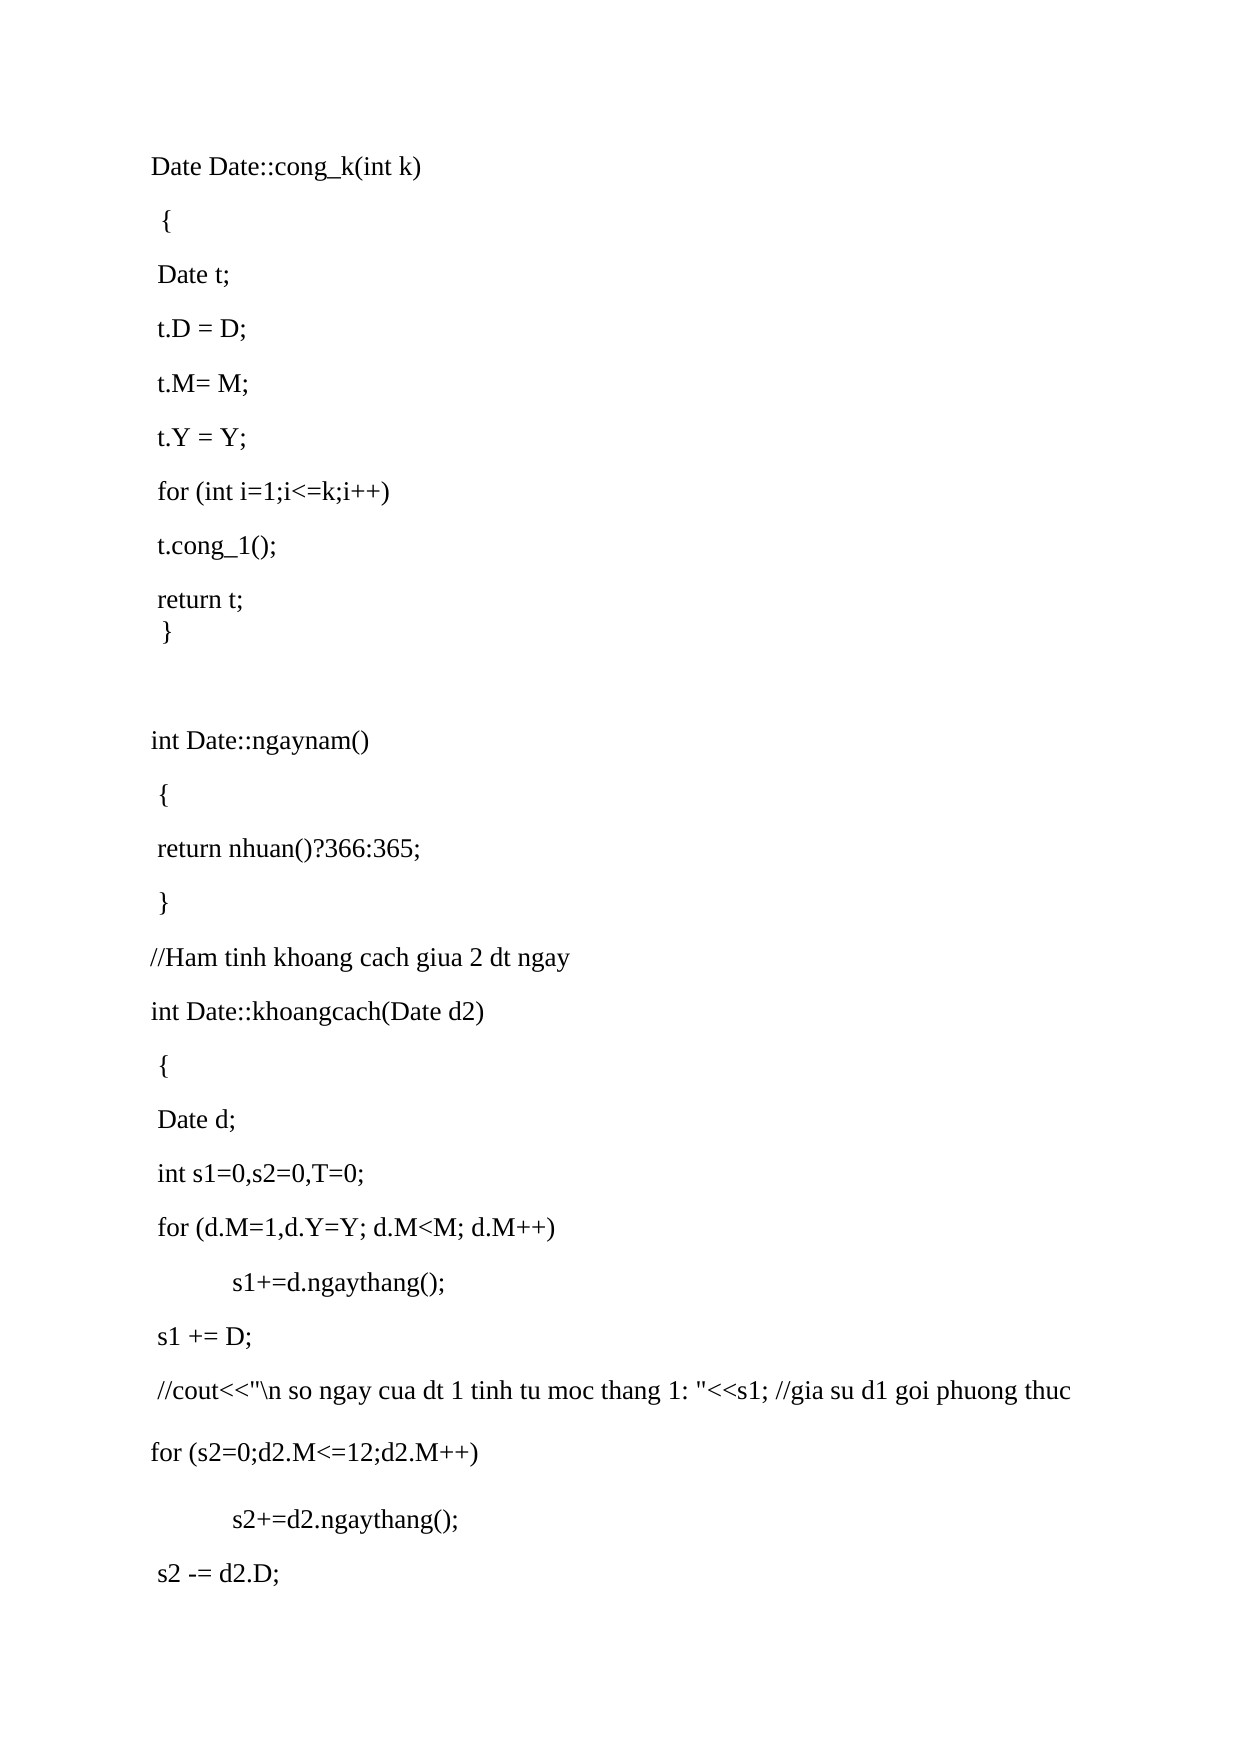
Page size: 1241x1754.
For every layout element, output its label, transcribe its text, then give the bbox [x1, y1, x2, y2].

text int Date::khoangcach(Date d2) [151, 995, 1090, 1026]
text t.Y = Y; [150, 421, 1090, 452]
text { [150, 1049, 1090, 1080]
text s2 -= d2.D; [150, 1557, 1090, 1589]
text } [150, 886, 1090, 917]
text //Ham tinh khoang cach giua 2 dt ngay [150, 941, 1090, 972]
text } [160, 615, 1090, 646]
text Date Date::cong_k(int k) [151, 150, 1090, 181]
text t.M= M; [150, 367, 1090, 398]
text for (d.M=1,d.Y=Y; d.M<M; d.M++) [150, 1211, 1090, 1243]
text int Date::ngaynam() [151, 724, 1090, 755]
text s1+=d.ngaythang(); [225, 1266, 1090, 1297]
text s1 += D; [150, 1320, 1090, 1351]
text return t; [150, 584, 1090, 615]
text //cout<<"\n so ngay cua dt 1 tinh tu moc thang 1: "<<s1; //gia su d1 goi phuong thuc for (s2=0;d2.M<=12;d2.M++) [150, 1374, 1089, 1468]
text int s1=0,s2=0,T=0; [150, 1157, 1090, 1188]
text t.D = D; [150, 312, 1090, 344]
text { [160, 204, 1090, 235]
text for (int i=1;i<=k;i++) [150, 475, 1090, 506]
text Date t; [150, 258, 1090, 289]
text t.cong_1(); [150, 529, 1090, 561]
text { [150, 778, 1090, 809]
text Date d; [150, 1103, 1090, 1134]
text return nhuan()?366:365; [150, 832, 1090, 863]
text s2+=d2.ngaythang(); [225, 1503, 1090, 1534]
